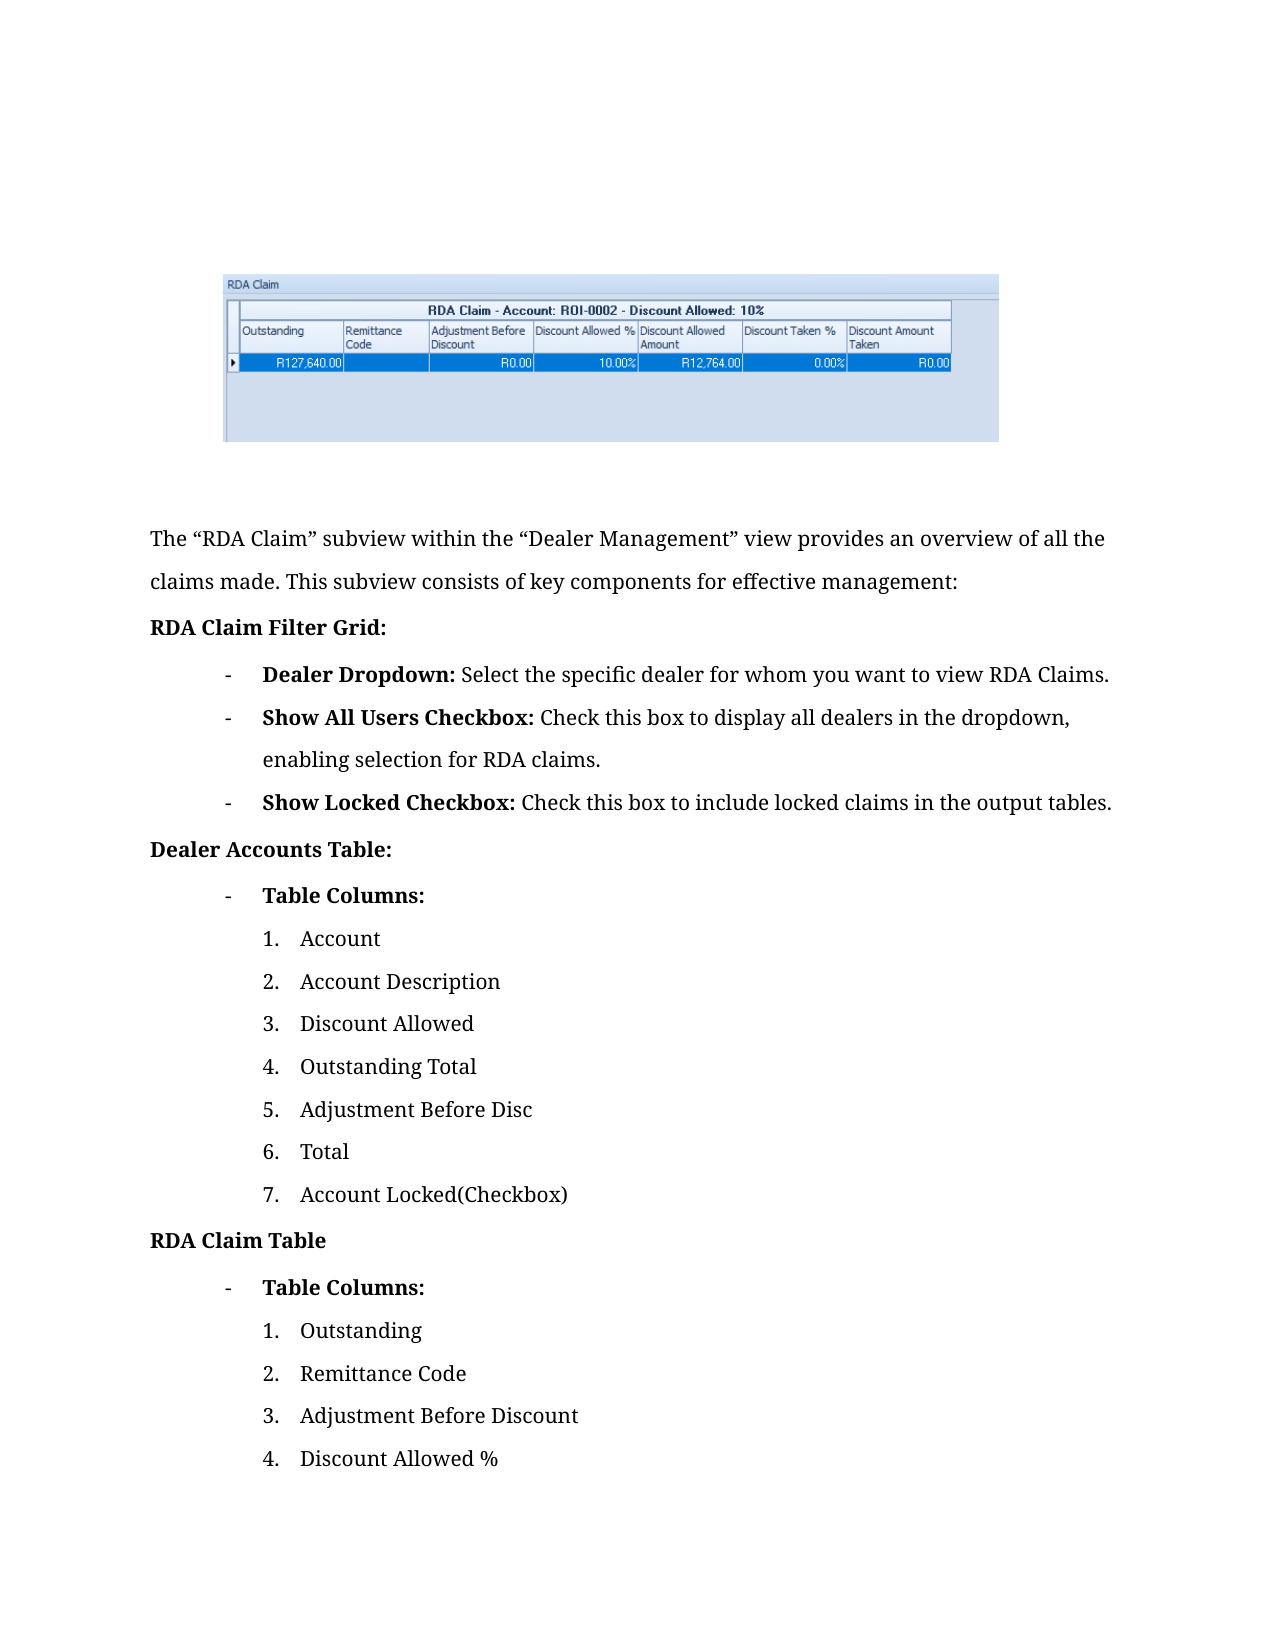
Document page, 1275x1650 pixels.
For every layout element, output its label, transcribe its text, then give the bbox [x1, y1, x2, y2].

text RDA Claim Filter Grid: [150, 613, 1125, 642]
list Outstanding Total [262, 1052, 1125, 1081]
list Account Description [262, 967, 1125, 995]
list Total [262, 1137, 1125, 1166]
list Table Columns: [225, 882, 1125, 910]
list Show Locked Checkbox: Check this box to include locked claims in the output tables. [225, 788, 1125, 817]
list Discount Allowed [262, 1009, 1125, 1038]
text Dealer Accounts Table: [150, 835, 1125, 863]
list Outstanding [262, 1316, 1125, 1344]
list Adjustment Before Discount [262, 1401, 1125, 1430]
list Account [262, 924, 1125, 953]
list Remittance Code [262, 1359, 1125, 1387]
list Discount Allowed % [262, 1444, 1125, 1472]
list Account Locked(Checkbox) [262, 1180, 1125, 1208]
list Dealer Dropdown: Select the specific dealer for whom you want to view RDA Claims. [225, 660, 1125, 689]
text RDA Claim Table [150, 1227, 1125, 1255]
text The “RDA Claim” subview within the “Dealer Management” view provides an overview of all the claims made. This subview consists of key components for effective management: [150, 524, 1125, 595]
list Table Columns: [225, 1273, 1125, 1302]
list Show All Users Checkbox: Check this box to display all dealers in the dropdown, enabling selection for RDA claims. [225, 703, 1125, 774]
list Adjustment Before Disc [262, 1095, 1125, 1123]
picture [222, 274, 999, 442]
